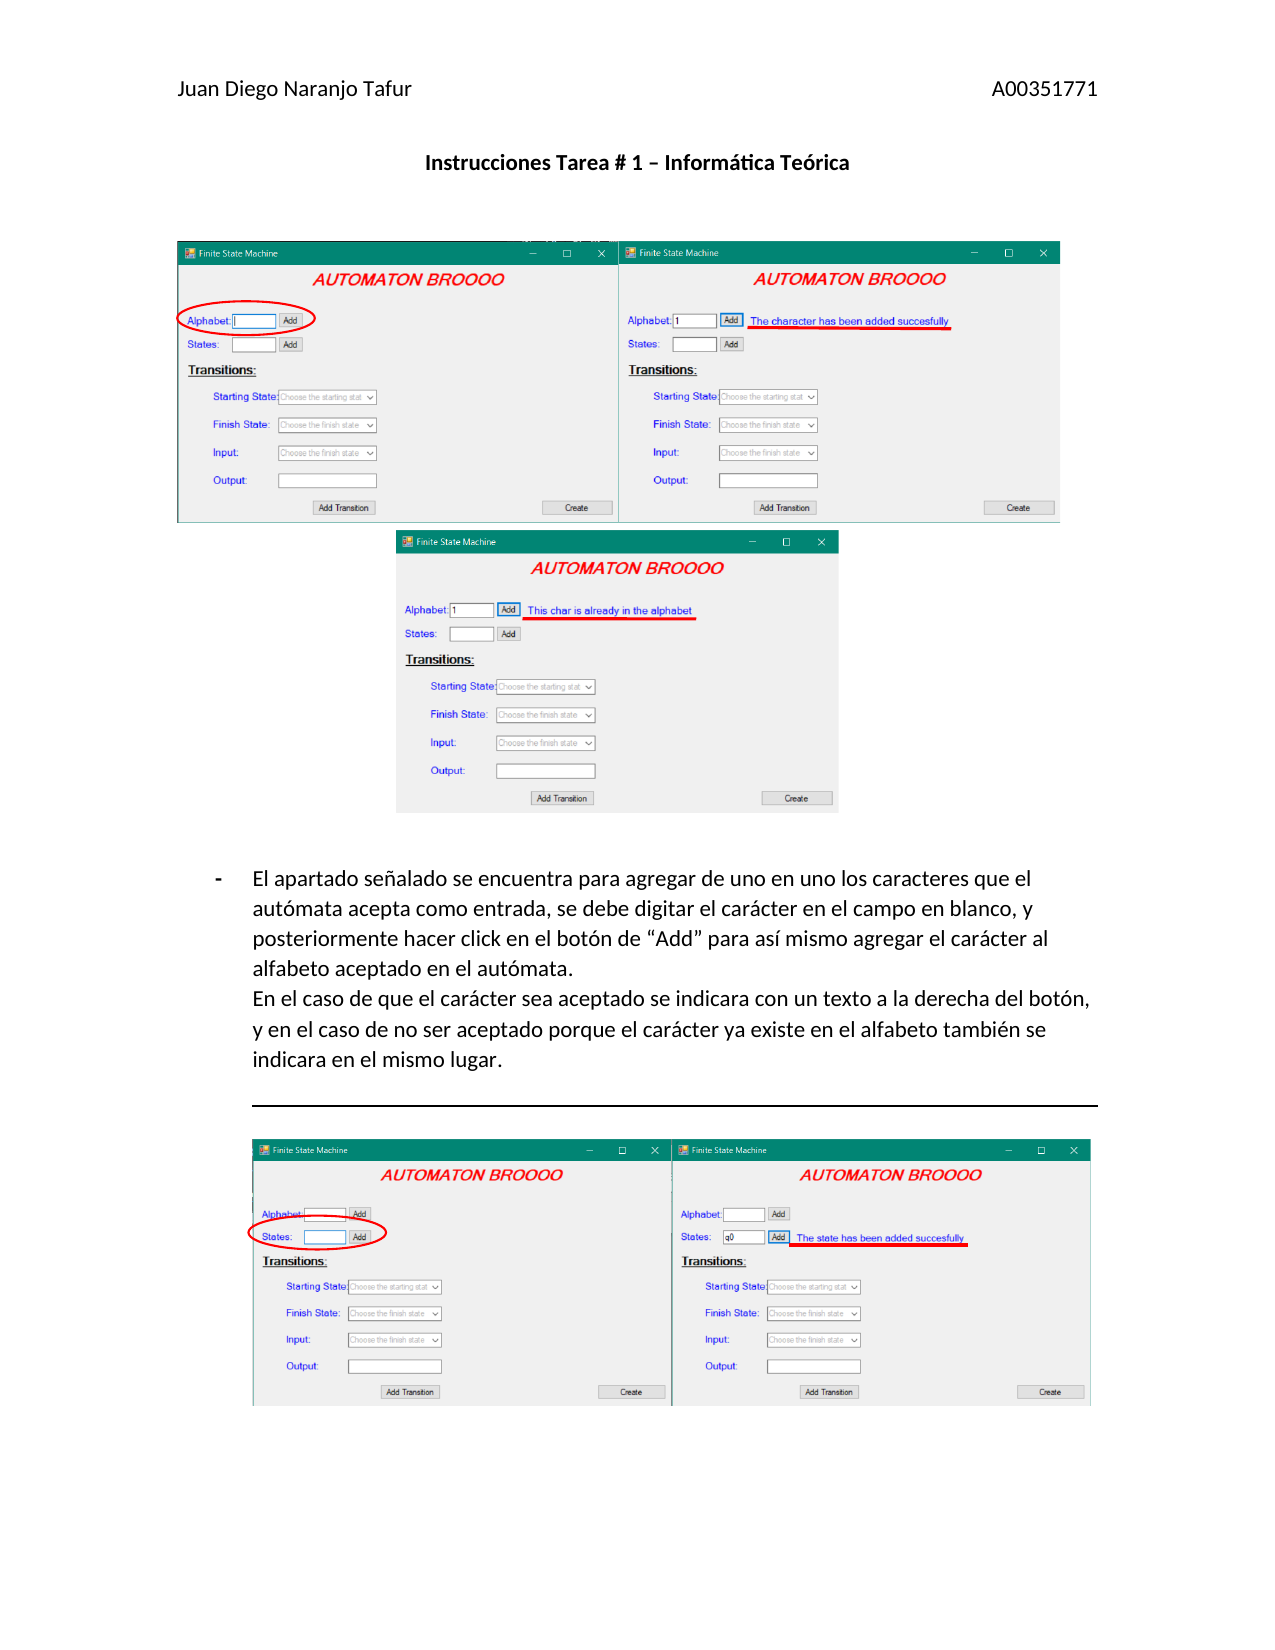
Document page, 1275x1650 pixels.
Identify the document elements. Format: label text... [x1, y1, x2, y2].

picture [396, 530, 839, 813]
list En el caso de que el carácter sea aceptado se indicara con un texto a la derecha del botón, y en el caso de no ser aceptado porque el carácter ya existe en el alfabeto también se indicara en el mismo lugar. [252, 984, 1098, 1073]
picture [179, 303, 313, 334]
picture [177, 241, 1061, 523]
picture [252, 1217, 384, 1248]
picture [252, 1139, 1091, 1406]
text Instrucciones Tarea # 1 – Informática Teórica [177, 148, 1098, 176]
list El apartado señalado se encuentra para agregar de uno en uno los caracteres que el autómata acepta como entrada, se debe digitar el carácter en el campo en blanco, y posteriormente hacer click en el botón de “Add” para así mismo agregar el carácter al alfabeto aceptado en el autómata. [215, 864, 1098, 982]
